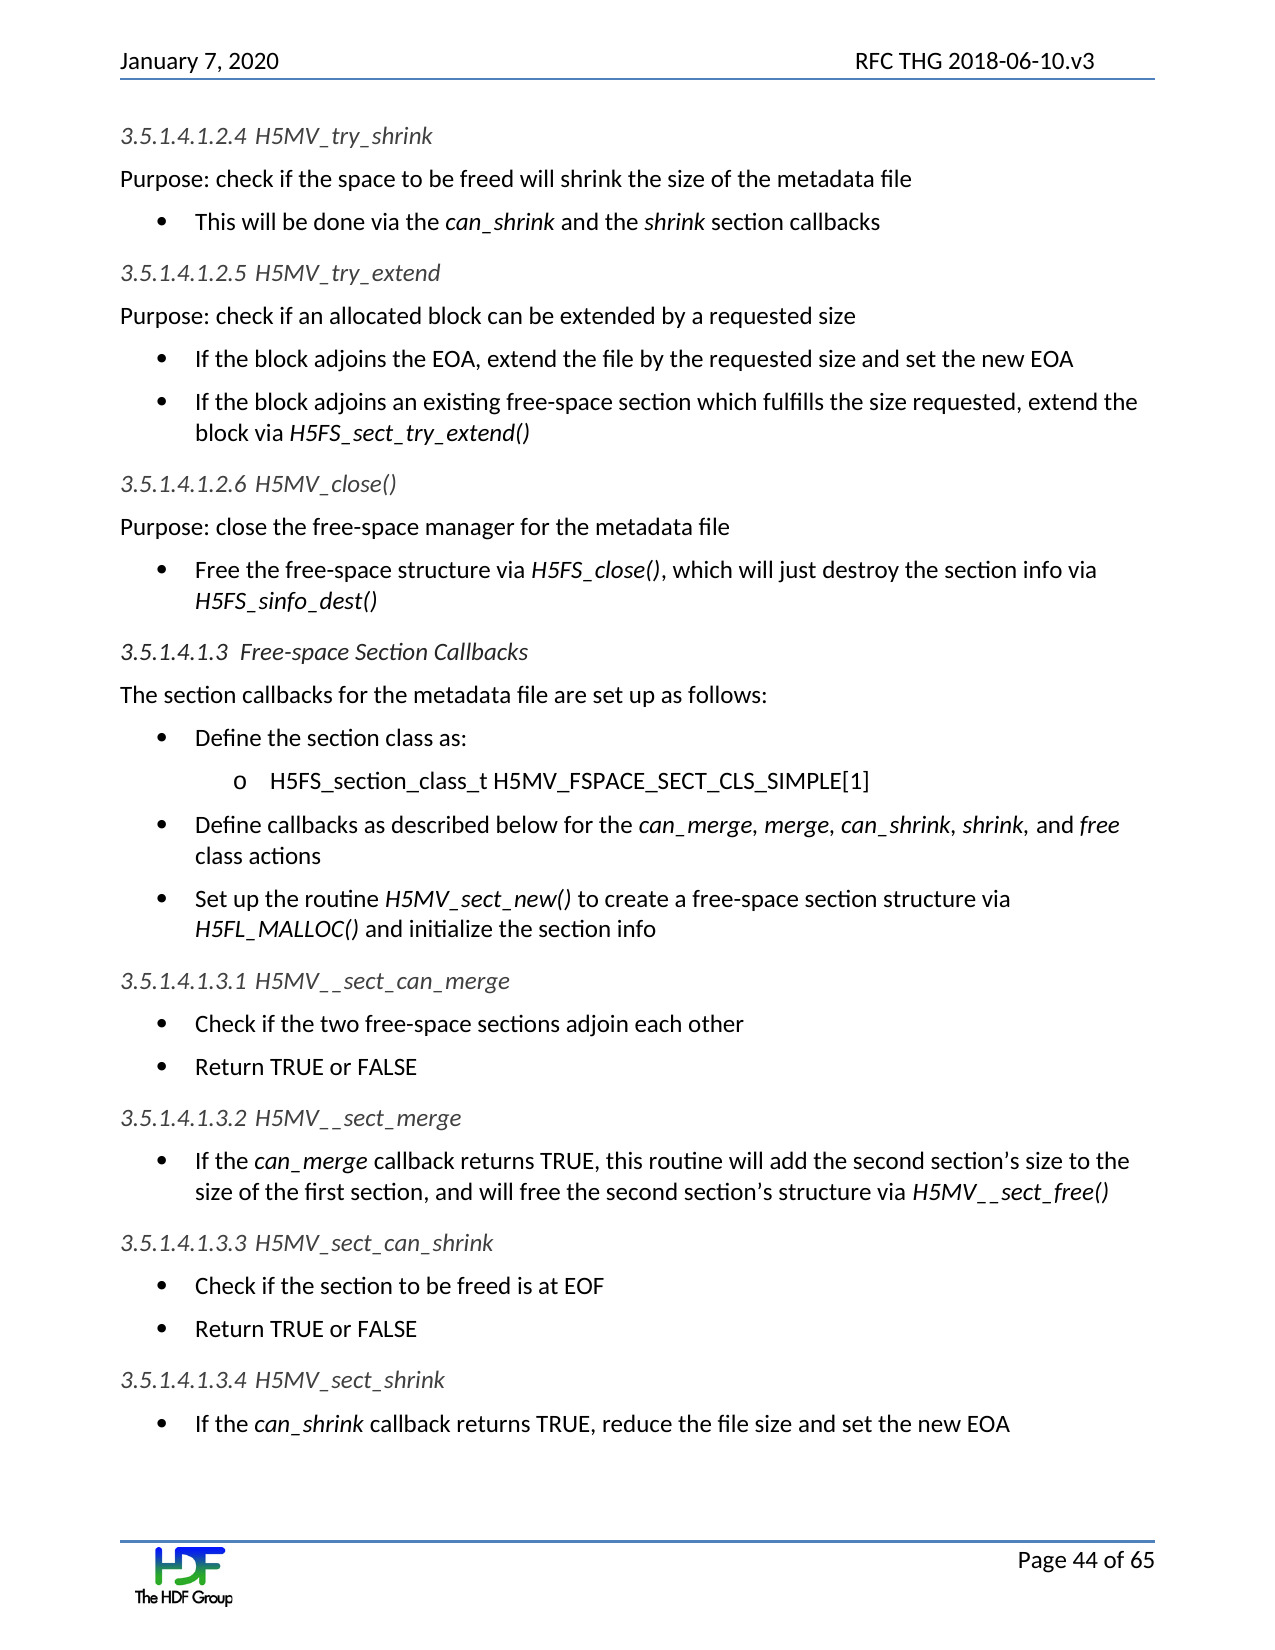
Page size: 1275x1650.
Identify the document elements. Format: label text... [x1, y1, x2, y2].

subtitle H5MV_sect_shrink [120, 1365, 1155, 1395]
list Set up the routine H5MV_sect_new() to create a free-space section structure via H5FL_MALLOC() and initialize the section info [157, 883, 1155, 944]
text Purpose: check if an allocated block can be extended by a requested size [120, 300, 1155, 331]
subtitle H5MV_try_shrink [120, 120, 1155, 151]
subtitle H5MV__sect_merge [120, 1102, 1155, 1133]
subtitle H5MV__sect_can_merge [120, 965, 1155, 996]
subtitle H5MV_sect_can_shrink [120, 1227, 1155, 1258]
subtitle H5MV_try_extend [120, 257, 1155, 288]
list Check if the two free-space sections adjoin each other [157, 1008, 1155, 1038]
text Purpose: check if the space to be freed will shrink the size of the metadata file [120, 163, 1155, 193]
list If the can_shrink callback returns TRUE, reduce the file size and set the new EOA [157, 1408, 1155, 1438]
list Define the section class as: [157, 722, 1155, 753]
subtitle Free-space Section Callbacks [120, 636, 1155, 667]
picture [135, 1547, 233, 1607]
list If the can_merge callback returns TRUE, this routine will add the second section’s size to the size of the first section, and will free the second section’s structure via H5MV__sect_free() [157, 1145, 1155, 1206]
list Return TRUE or FALSE [157, 1051, 1155, 1082]
list H5FS_section_class_t H5MV_FSPACE_SECT_CLS_SIMPLE[1] [232, 765, 1155, 797]
list This will be done via the can_shrink and the shrink section callbacks [157, 206, 1155, 237]
text The section callbacks for the metadata file are set up as follows: [120, 679, 1155, 710]
subtitle H5MV_close() [120, 468, 1155, 499]
list Define callbacks as described below for the can_merge, merge, can_shrink, shrink, and free class actions [157, 809, 1155, 871]
text Purpose: close the free-space manager for the metadata file [120, 511, 1155, 542]
list Return TRUE or FALSE [157, 1313, 1155, 1344]
list Check if the section to be freed is at EOF [157, 1270, 1155, 1301]
list If the block adjoins an existing free-space section which fulfills the size requested, extend the block via H5FS_sect_try_extend() [157, 386, 1155, 447]
list If the block adjoins the EOA, extend the file by the requested size and set the new EOA [157, 343, 1155, 374]
list Free the free-space structure via H5FS_close(), which will just destroy the section info via H5FS_sinfo_dest() [157, 554, 1155, 615]
